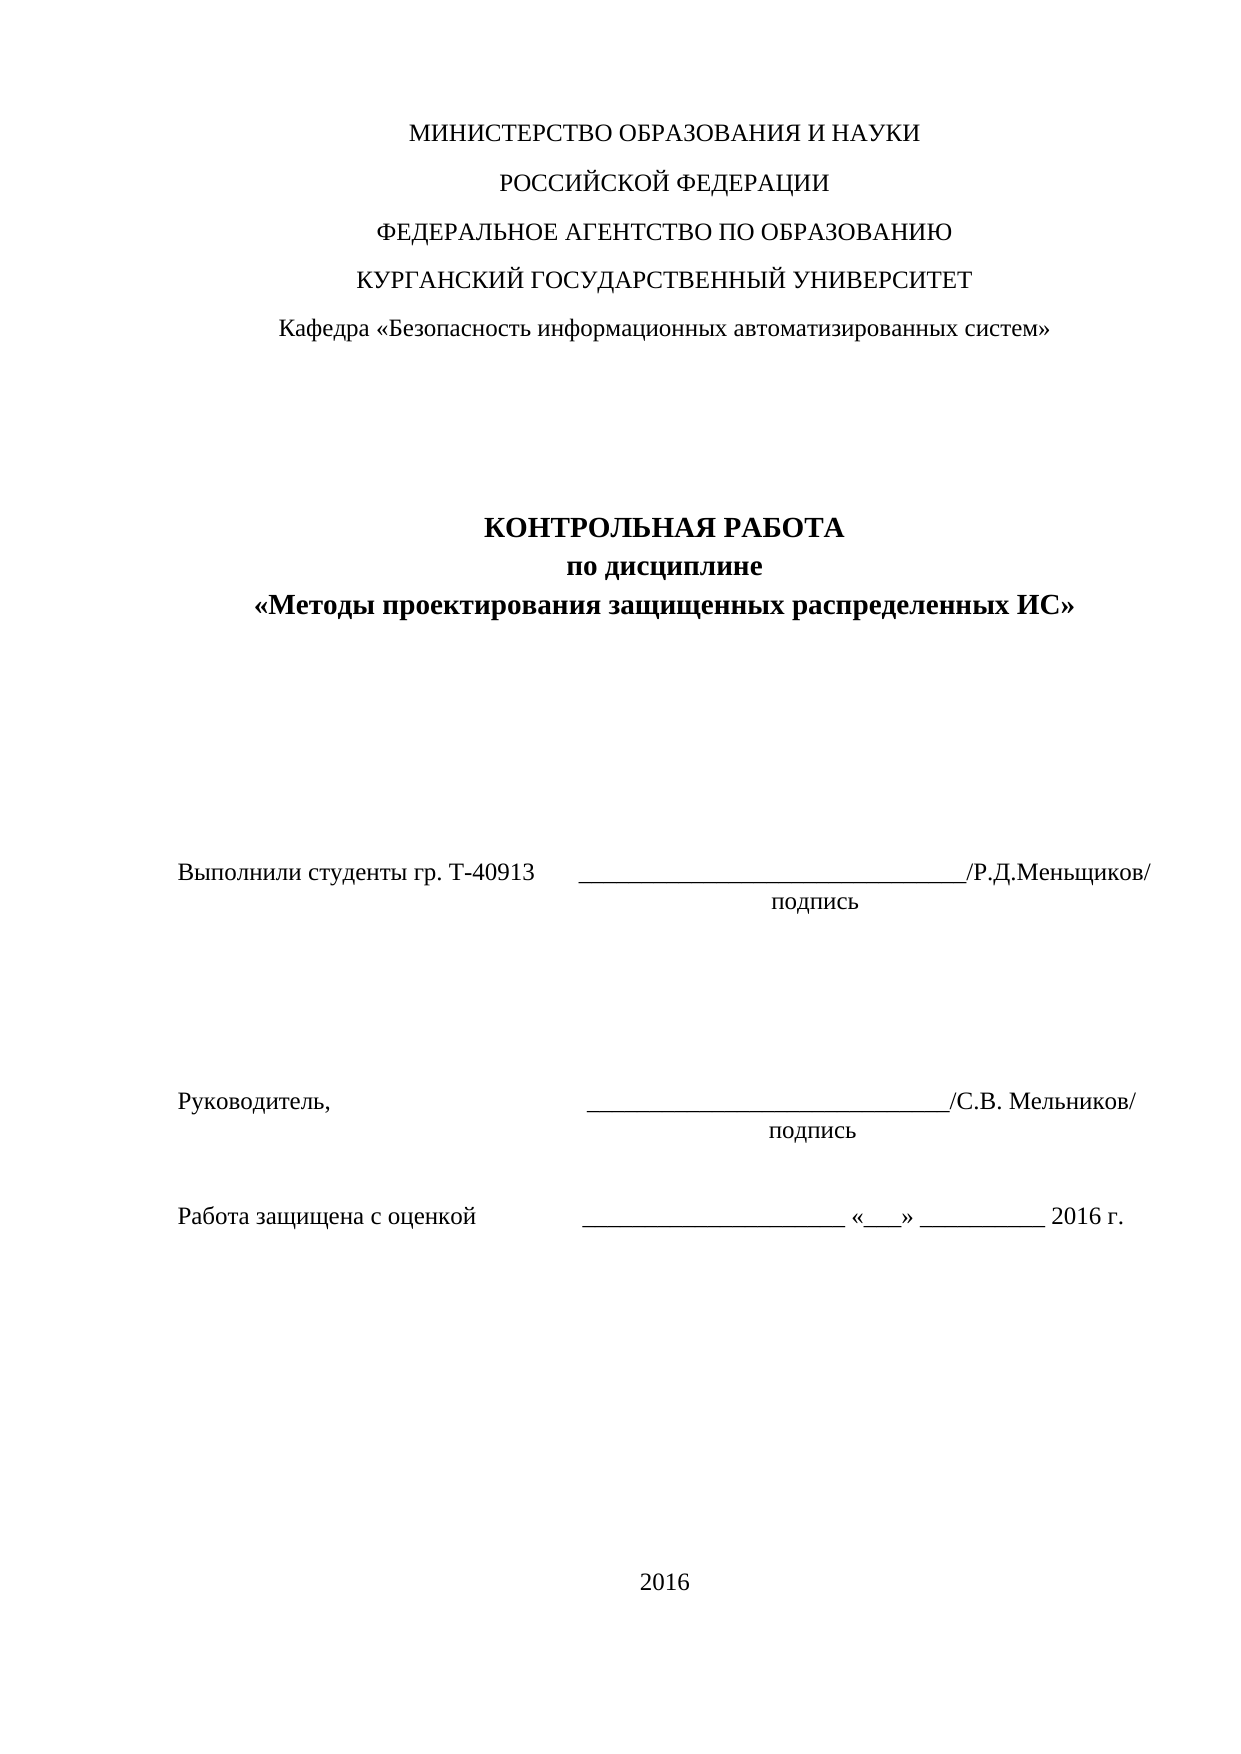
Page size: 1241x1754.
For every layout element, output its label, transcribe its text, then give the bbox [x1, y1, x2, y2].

text КУРГАНСКИЙ ГОСУДАРСТВЕННЫЙ УНИВЕРСИТЕТ [177, 265, 1152, 294]
text МИНИСТЕРСТВО ОБРАЗОВАНИЯ И НАУКИ [177, 118, 1152, 147]
text Работа защищена с оценкой _____________________ «___» __________ 2016 г. [177, 1201, 1152, 1230]
text РОССИЙСКОЙ ФЕДЕРАЦИИ [177, 168, 1152, 197]
text Кафедра «Безопасность информационных автоматизированных систем» [177, 313, 1152, 342]
text подпись [177, 886, 1152, 914]
text подпись [620, 1115, 1152, 1144]
text Выполнили студенты гр. Т-40913 _______________________________/Р.Д.Меньщиков/ [177, 857, 1152, 886]
text 2016 [177, 1567, 1152, 1596]
text Руководитель, _____________________________/С.В. Мельников/ [177, 1086, 1152, 1115]
text КОНТРОЛЬНАЯ РАБОТА [177, 510, 1152, 543]
text ФЕДЕРАЛЬНОЕ АГЕНТСТВО ПО ОБРАЗОВАНИЮ [177, 217, 1152, 246]
text по дисциплине [177, 548, 1152, 582]
text «Методы проектирования защищенных распределенных ИС» [177, 587, 1152, 620]
